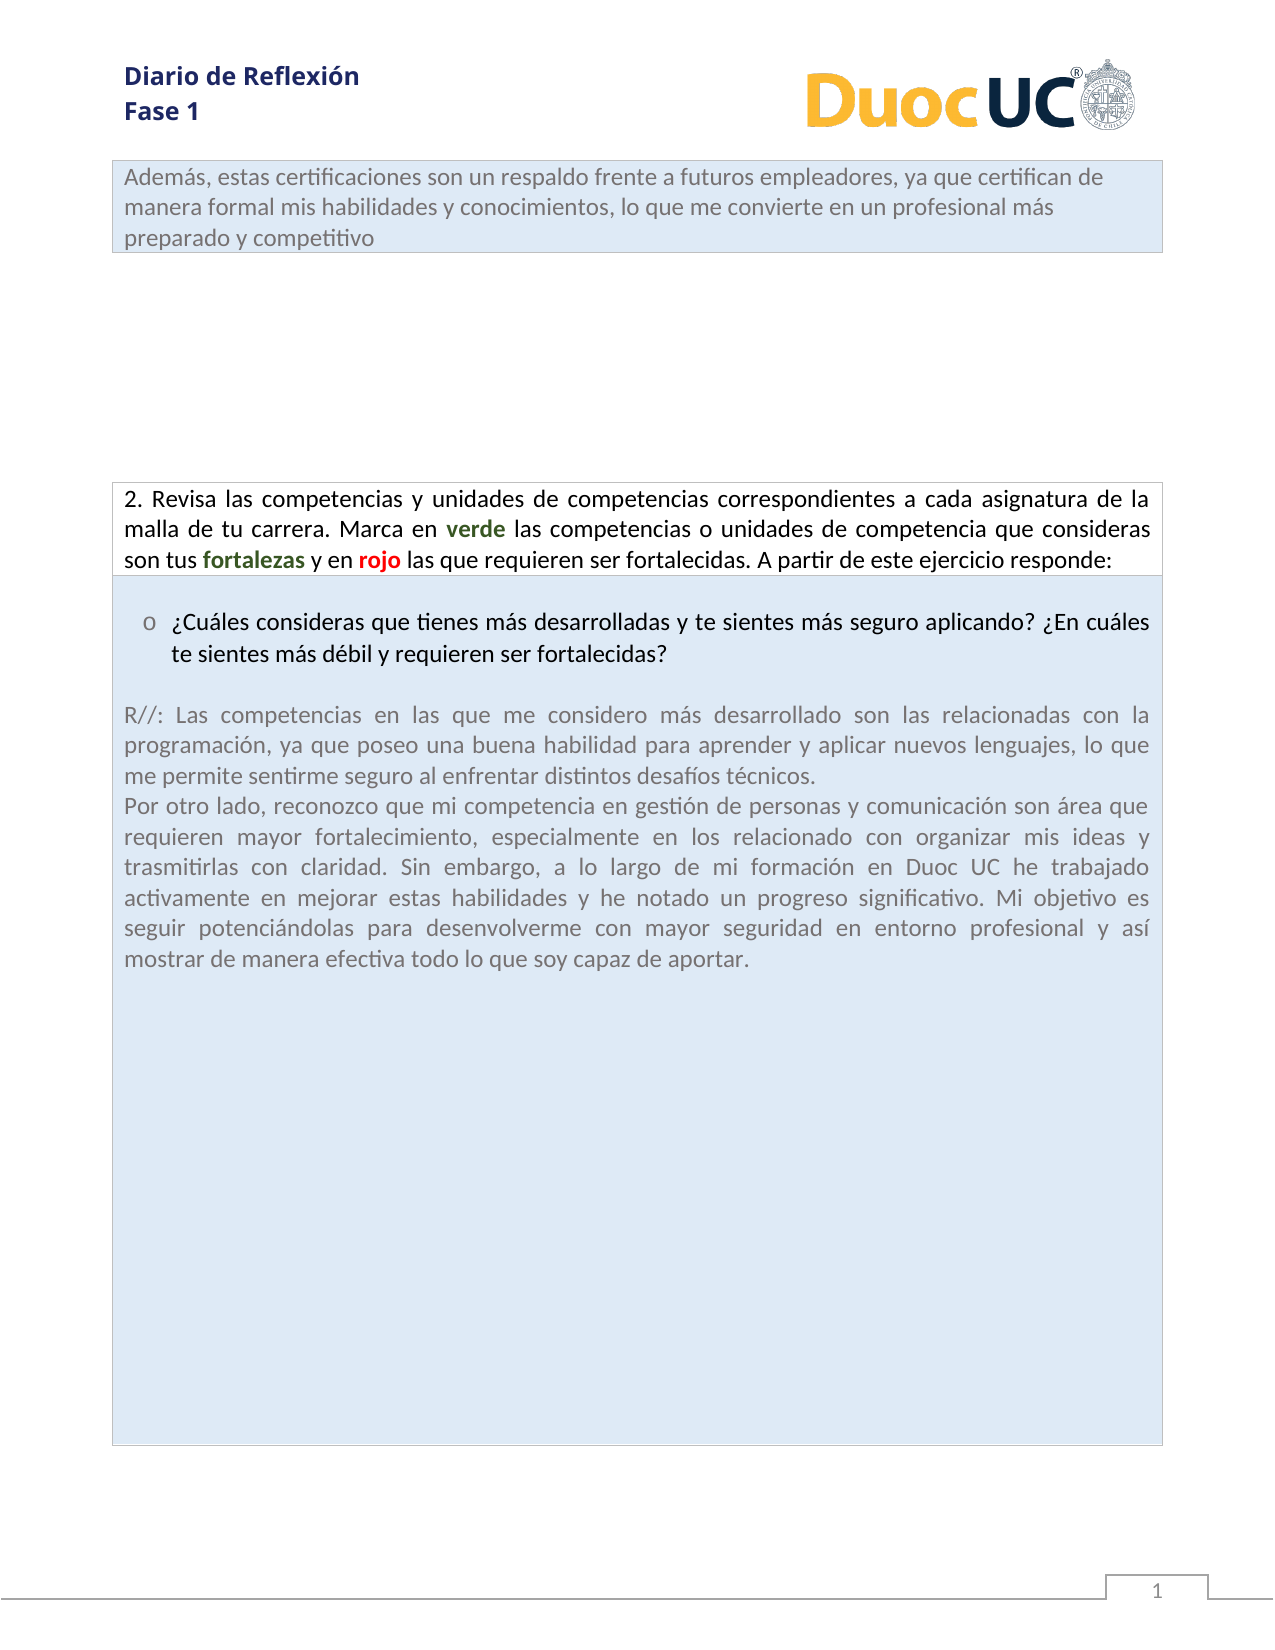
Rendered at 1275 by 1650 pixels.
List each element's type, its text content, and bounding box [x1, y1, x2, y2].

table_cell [113, 161, 1162, 252]
picture [807, 59, 1135, 130]
table_cell ¿Cuáles consideras que tienes más desarrolladas y te sientes más seguro aplicando? ¿En cuáles te sientes más débil y requieren ser fortalecidas? R//: Las competencias en las que me considero más desarrollado son las relacionadas con la programación, ya que poseo una buena habilidad para aprender y aplicar nuevos lenguajes, lo que me permite sentirme seguro al enfrentar distintos desafíos técnicos. Por otro lado, reconozco que mi competencia en gestión de personas y comunicación son área que requieren mayor fortalecimiento, especialmente en los relacionado con organizar mis ideas y trasmitirlas con claridad. Sin embargo, a lo largo de mi formación en Duoc UC he trabajado activamente en mejorar estas habilidades y he notado un progreso significativo. Mi objetivo es seguir potenciándolas para desenvolverme con mayor seguridad en entorno profesional y así mostrar de manera efectiva todo lo que soy capaz de aportar. [113, 576, 1162, 1444]
table_header 2. Revisa las competencias y unidades de competencias correspondientes a cada asignatura de la malla de tu carrera. Marca en verde las competencias o unidades de competencia que consideras son tus fortalezas y en rojo las que requieren ser fortalecidas. A partir de este ejercicio responde: [113, 483, 1162, 574]
